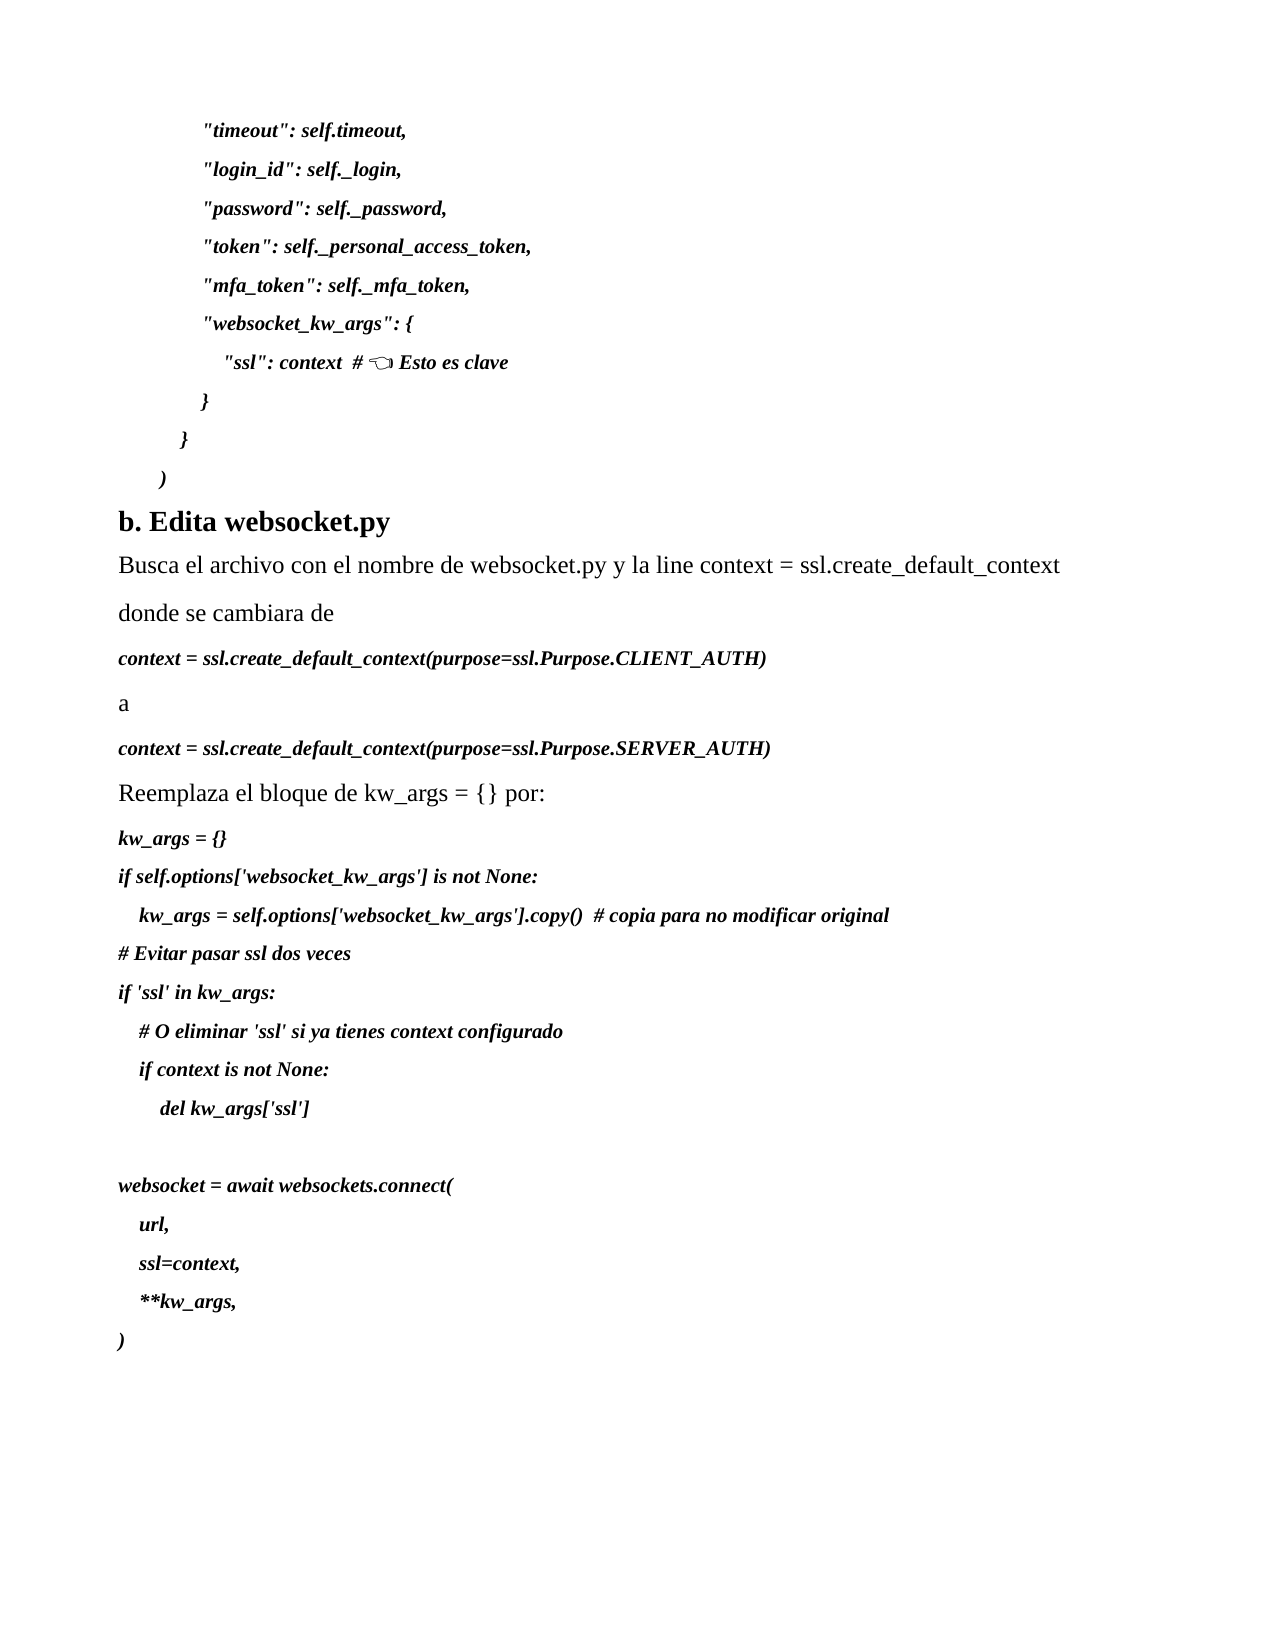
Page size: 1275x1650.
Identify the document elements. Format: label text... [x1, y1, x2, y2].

text Busca el archivo con el nombre de websocket.py y la line context = ssl.create_default_context [118, 551, 1157, 579]
text "ssl": context # 👈 Esto es clave [118, 350, 1157, 374]
text url, [118, 1212, 1157, 1236]
text context = ssl.create_default_context(purpose=ssl.Purpose.CLIENT_AUTH) [118, 646, 1157, 670]
text ) [118, 1328, 1157, 1352]
text a [118, 688, 1157, 717]
text kw_args = self.options['websocket_kw_args'].copy() # copia para no modificar original [118, 903, 1157, 927]
text } [118, 389, 1157, 413]
text context = ssl.create_default_context(purpose=ssl.Purpose.SERVER_AUTH) [118, 736, 1157, 760]
text "websocket_kw_args": { [118, 311, 1157, 335]
text "login_id": self._login, [118, 157, 1157, 181]
text ) [118, 466, 1157, 490]
text ssl=context, [118, 1251, 1157, 1274]
text "timeout": self.timeout, [118, 118, 1157, 142]
text kw_args = {} [118, 825, 1157, 849]
text del kw_args['ssl'] [118, 1096, 1157, 1120]
text donde se cambiara de [118, 598, 1157, 627]
text if 'ssl' in kw_args: [118, 980, 1157, 1004]
text **kw_args, [118, 1289, 1157, 1313]
text if self.options['websocket_kw_args'] is not None: [118, 864, 1157, 888]
text "mfa_token": self._mfa_token, [118, 273, 1157, 297]
text # O eliminar 'ssl' si ya tienes context configurado [118, 1019, 1157, 1043]
text # Evitar pasar ssl dos veces [118, 941, 1157, 965]
subtitle b. Edita websocket.py [118, 504, 1157, 538]
text if context is not None: [118, 1057, 1157, 1081]
text websocket = await websockets.connect( [118, 1173, 1157, 1197]
text "token": self._personal_access_token, [118, 234, 1157, 258]
text "password": self._password, [118, 195, 1157, 219]
text } [118, 427, 1157, 451]
text Reemplaza el bloque de kw_args = {} por: [118, 778, 1157, 807]
